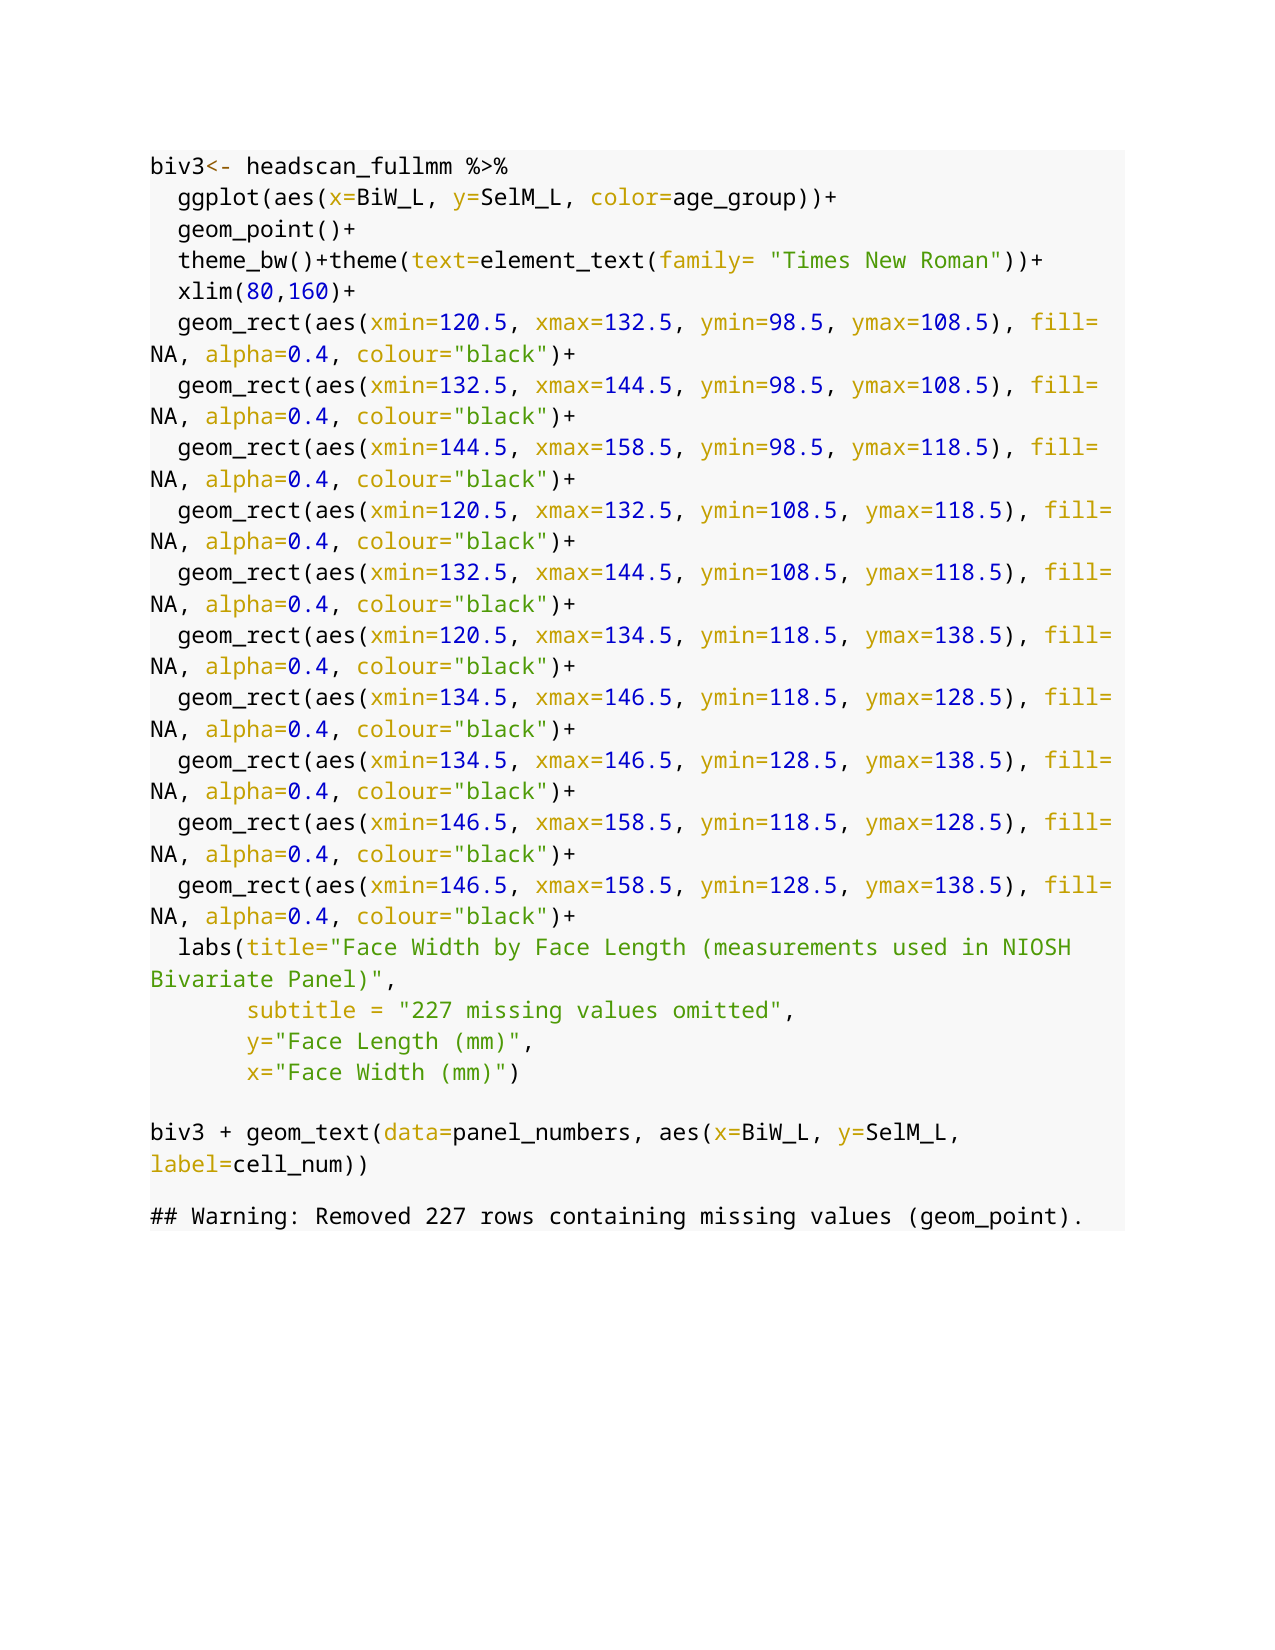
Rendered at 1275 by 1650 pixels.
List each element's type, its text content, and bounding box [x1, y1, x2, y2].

text ## Warning: Removed 227 rows containing missing values (geom_point). [150, 1199, 1125, 1231]
text biv3<- headscan_fullmm %>% ggplot(aes(x=BiW_L, y=SelM_L, color=age_group))+ geom_point()+ theme_bw()+theme(text=element_text(family= "Times New Roman"))+ xlim(80,160)+ geom_rect(aes(xmin=120.5, xmax=132.5, ymin=98.5, ymax=108.5), fill= NA, alpha=0.4, colour="black")+ geom_rect(aes(xmin=132.5, xmax=144.5, ymin=98.5, ymax=108.5), fill= NA, alpha=0.4, colour="black")+ geom_rect(aes(xmin=144.5, xmax=158.5, ymin=98.5, ymax=118.5), fill= NA, alpha=0.4, colour="black")+ geom_rect(aes(xmin=120.5, xmax=132.5, ymin=108.5, ymax=118.5), fill= NA, alpha=0.4, colour="black")+ geom_rect(aes(xmin=132.5, xmax=144.5, ymin=108.5, ymax=118.5), fill= NA, alpha=0.4, colour="black")+ geom_rect(aes(xmin=120.5, xmax=134.5, ymin=118.5, ymax=138.5), fill= NA, alpha=0.4, colour="black")+ geom_rect(aes(xmin=134.5, xmax=146.5, ymin=118.5, ymax=128.5), fill= NA, alpha=0.4, colour="black")+ geom_rect(aes(xmin=134.5, xmax=146.5, ymin=128.5, ymax=138.5), fill= NA, alpha=0.4, colour="black")+ geom_rect(aes(xmin=146.5, xmax=158.5, ymin=118.5, ymax=128.5), fill= NA, alpha=0.4, colour="black")+ geom_rect(aes(xmin=146.5, xmax=158.5, ymin=128.5, ymax=138.5), fill= NA, alpha=0.4, colour="black")+ labs(title="Face Width by Face Length (measurements used in NIOSH Bivariate Panel)", subtitle = "227 missing values omitted", y="Face Length (mm)", x="Face Width (mm)") biv3 + geom_text(data=panel_numbers, aes(x=BiW_L, y=SelM_L, label=cell_num)) [150, 150, 1125, 1179]
